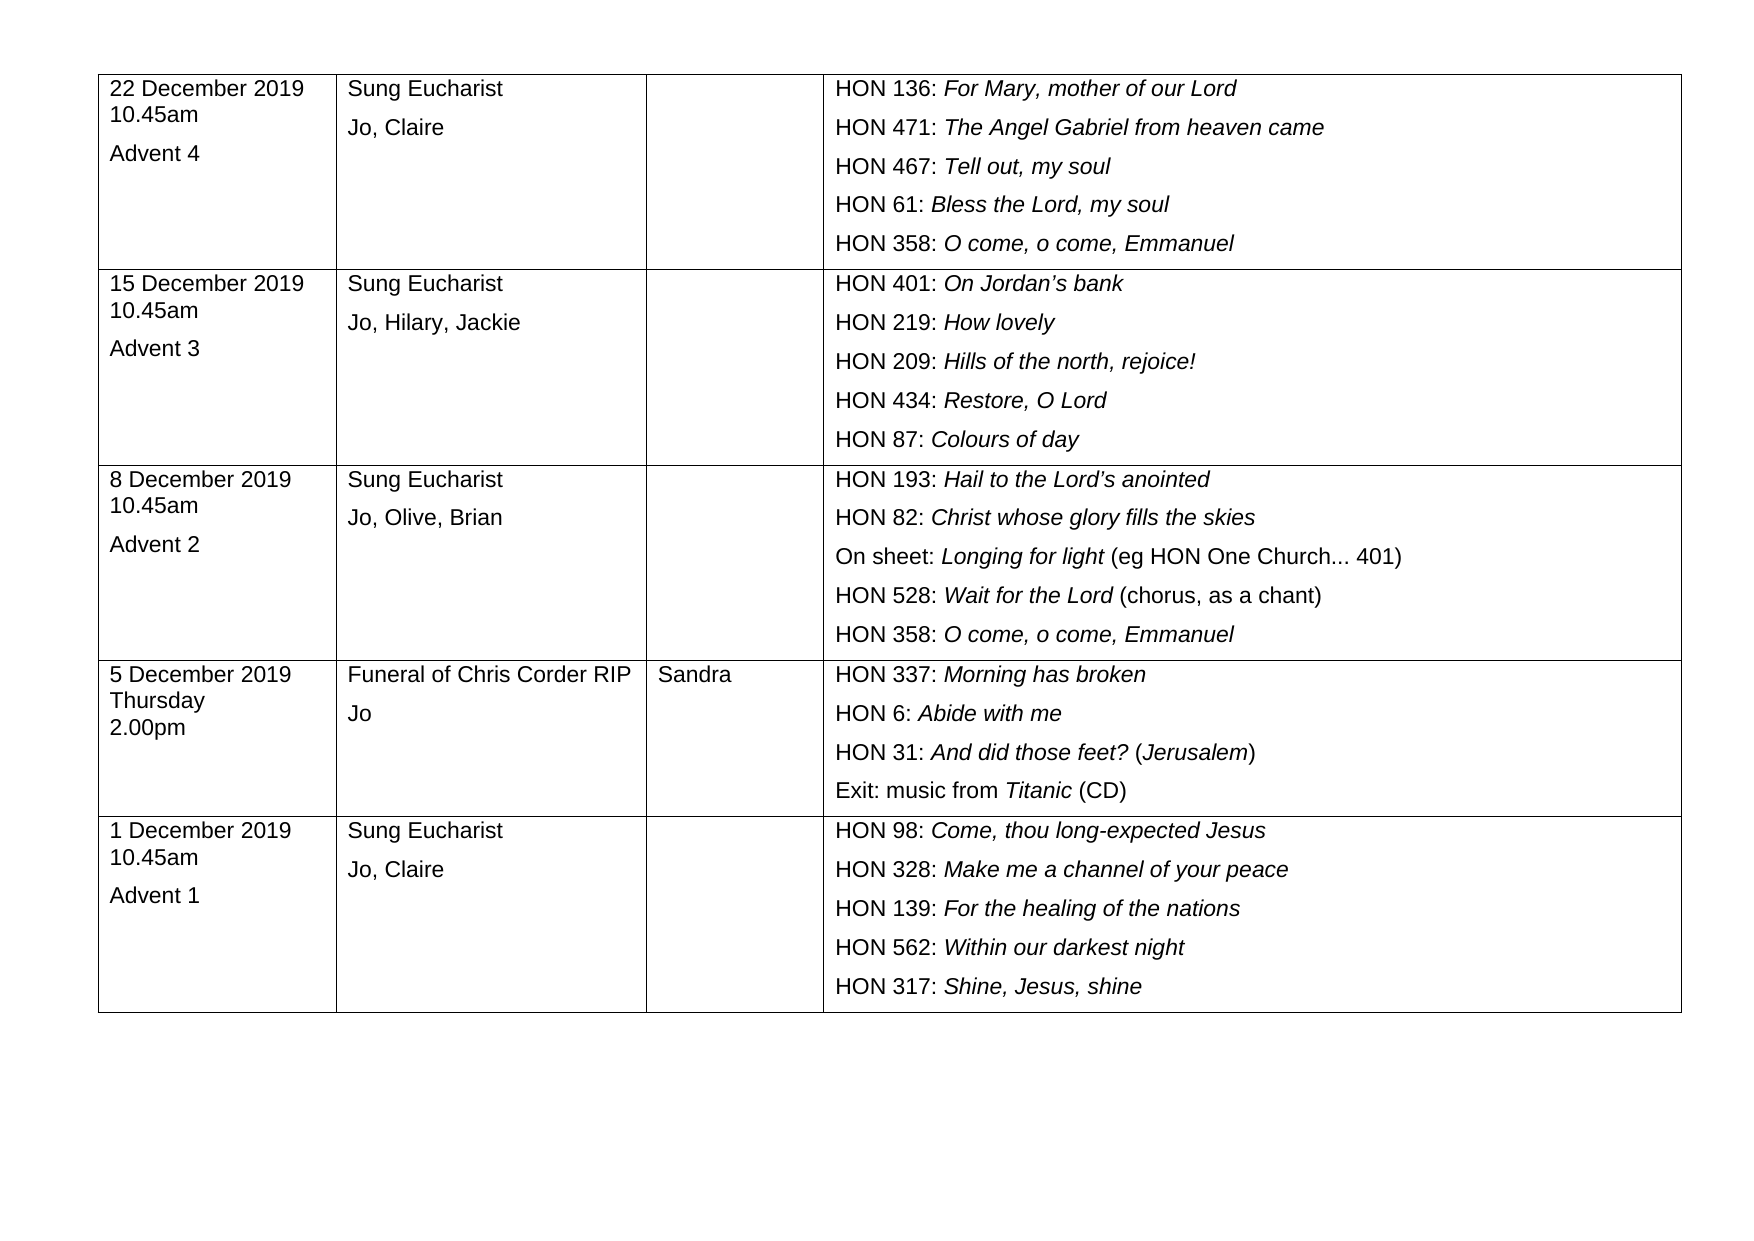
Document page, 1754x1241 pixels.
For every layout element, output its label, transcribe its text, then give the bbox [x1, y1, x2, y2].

table_cell HON 136: For Mary, mother of our Lord HON 471: The Angel Gabriel from heaven came HON 467: Tell out, my soul HON 61: Bless the Lord, my soul HON 358: O come, o come, Emmanuel [824, 75, 1681, 269]
table_cell 1 December 2019 10.45am Advent 1 [99, 817, 336, 1012]
table_cell [647, 466, 823, 660]
table_cell HON 98: Come, thou long-expected Jesus HON 328: Make me a channel of your peace HON 139: For the healing of the nations HON 562: Within our darkest night HON 317: Shine, Jesus, shine [824, 817, 1681, 1012]
table_cell Sung Eucharist Jo, Claire [337, 75, 646, 269]
table_cell 8 December 2019 10.45am Advent 2 [99, 466, 336, 660]
table_cell HON 401: On Jordan’s bank HON 219: How lovely HON 209: Hills of the north, rejoice! HON 434: Restore, O Lord HON 87: Colours of day [824, 270, 1681, 464]
table_cell Funeral of Chris Corder RIP Jo [337, 661, 646, 816]
table_cell Sung Eucharist Jo, Hilary, Jackie [337, 270, 646, 464]
table_cell HON 193: Hail to the Lord’s anointed HON 82: Christ whose glory fills the skies On sheet: Longing for light (eg HON One Church... 401) HON 528: Wait for the Lord (chorus, as a chant) HON 358: O come, o come, Emmanuel [824, 466, 1681, 660]
table_cell [647, 75, 823, 269]
table_cell Sung Eucharist Jo, Claire [337, 817, 646, 1012]
table_cell 5 December 2019 Thursday 2.00pm [99, 661, 336, 816]
table_cell [647, 270, 823, 464]
table_cell 15 December 2019 10.45am Advent 3 [99, 270, 336, 464]
table_cell Sandra [647, 661, 823, 816]
table_cell HON 337: Morning has broken HON 6: Abide with me HON 31: And did those feet? (Jerusalem) Exit: music from Titanic (CD) [824, 661, 1681, 816]
table_cell 22 December 2019 10.45am Advent 4 [99, 75, 336, 269]
table_cell [647, 817, 823, 1012]
table_cell Sung Eucharist Jo, Olive, Brian [337, 466, 646, 660]
